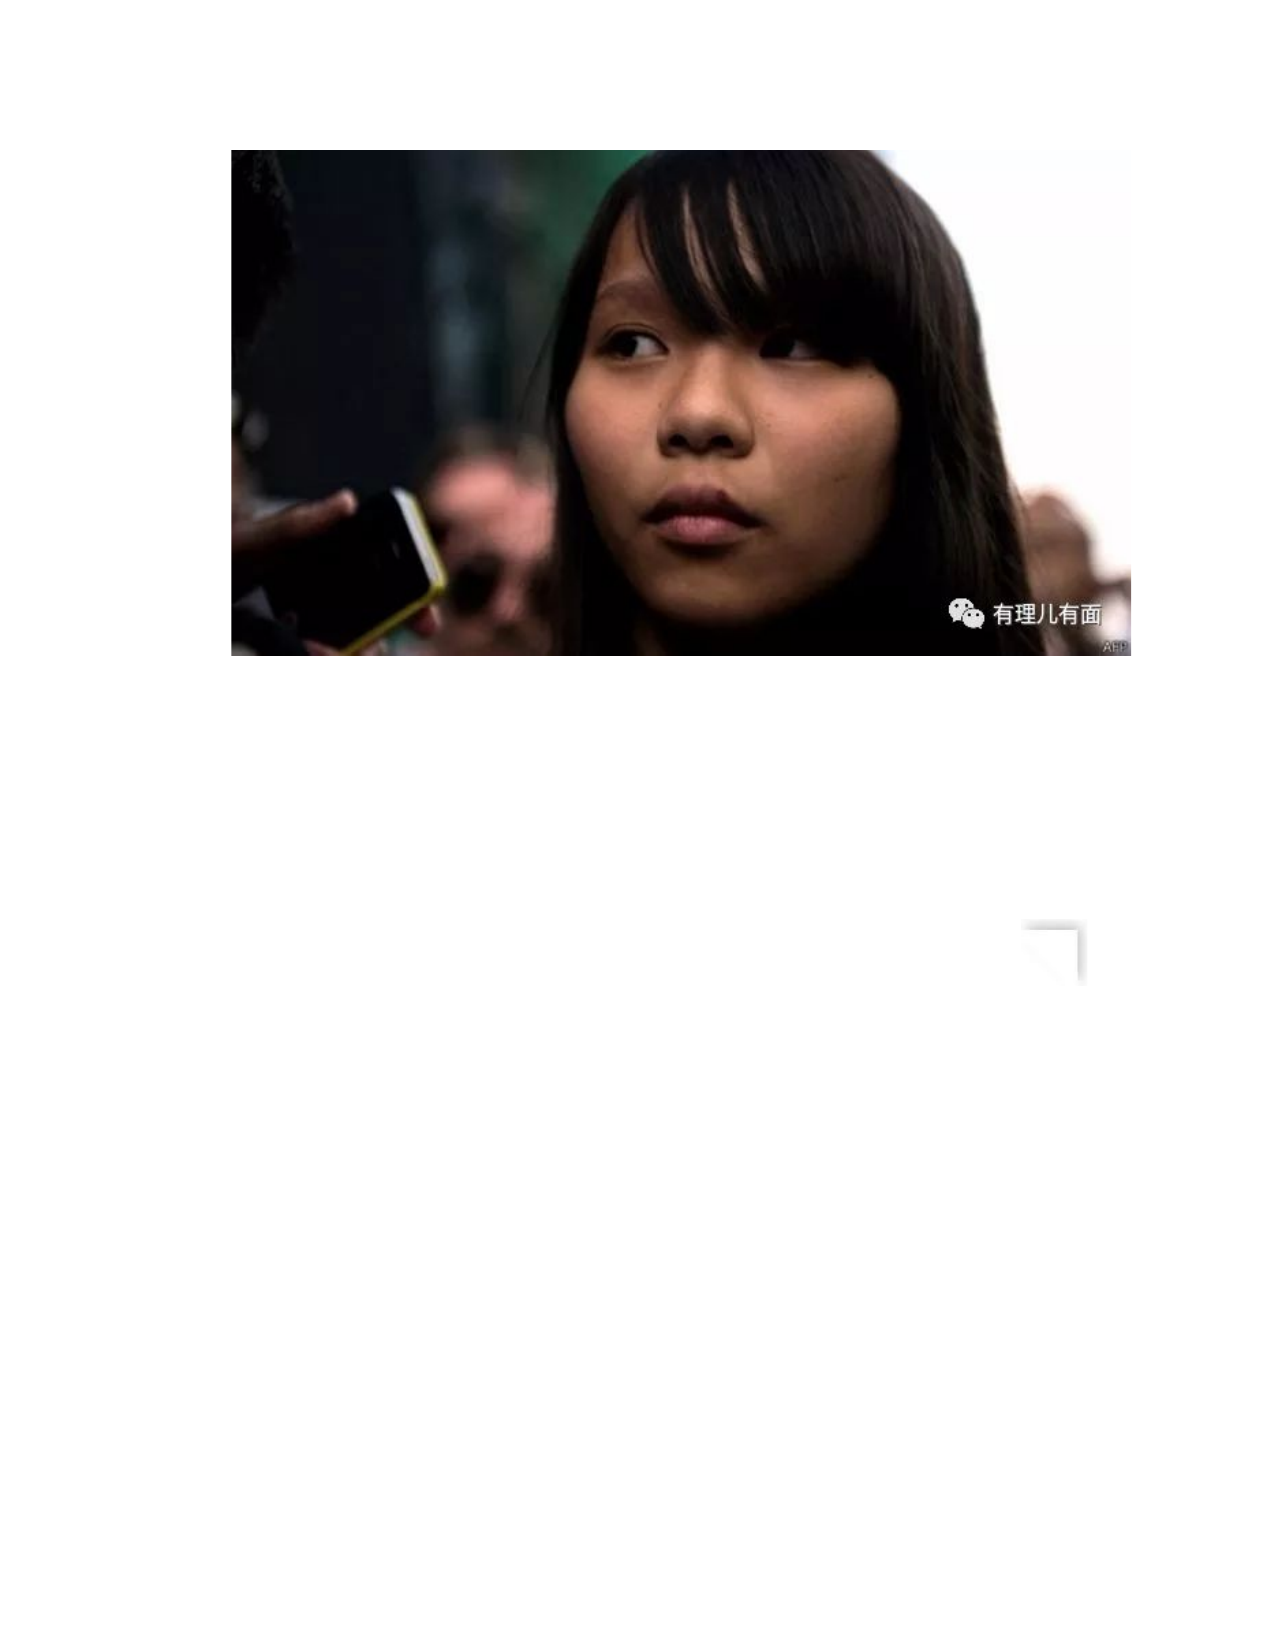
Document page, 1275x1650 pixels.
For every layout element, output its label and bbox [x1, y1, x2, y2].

picture [231, 150, 1132, 656]
picture [1021, 919, 1088, 986]
